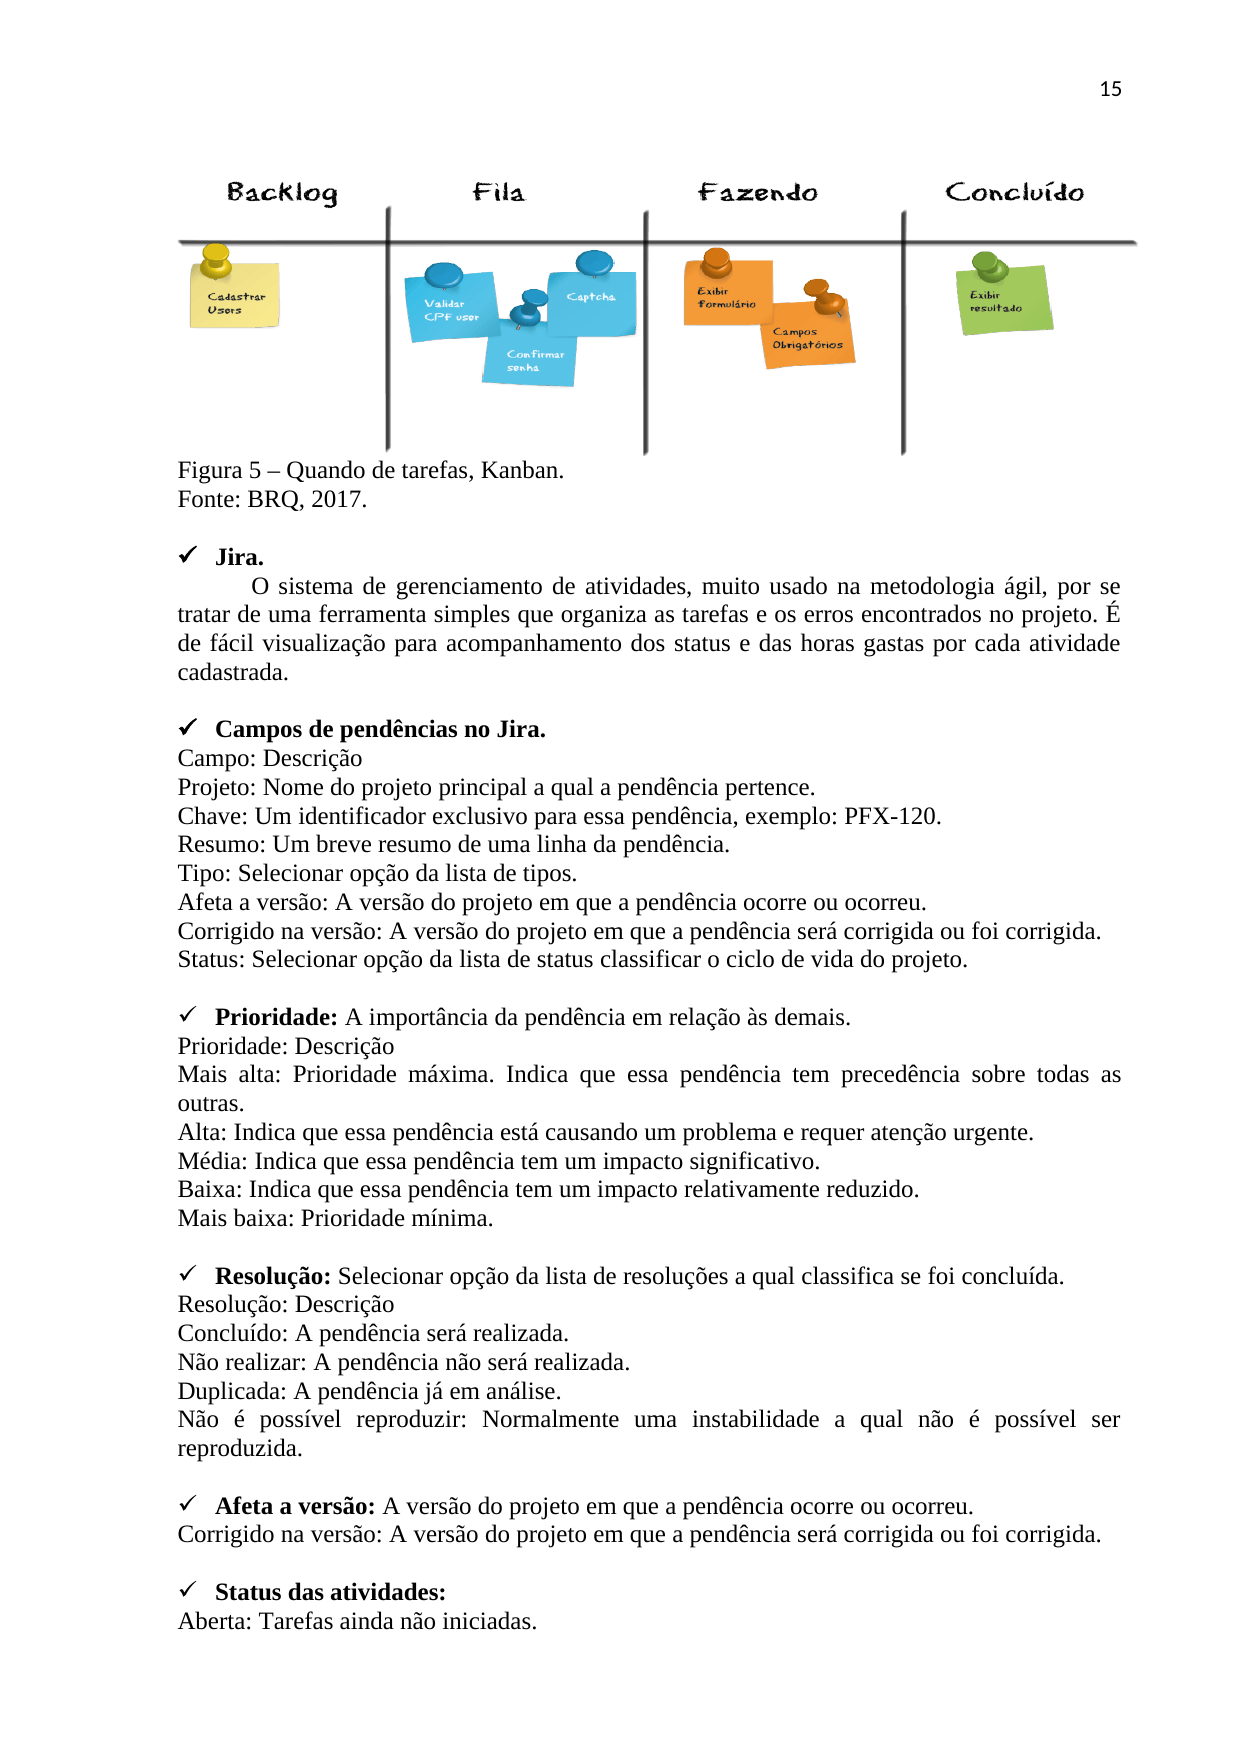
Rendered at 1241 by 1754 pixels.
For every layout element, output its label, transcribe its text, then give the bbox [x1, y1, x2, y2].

picture [177, 177, 1139, 456]
text Mais baixa: Prioridade mínima. [177, 1203, 1122, 1232]
text Duplicada: A pendência já em análise. [177, 1376, 1122, 1404]
text Fonte: BRQ, 2017. [177, 484, 1122, 513]
text Não realizar: A pendência não será realizada. [177, 1347, 1122, 1376]
list Jira. [177, 542, 1122, 571]
list Campos de pendências no Jira. [177, 714, 1122, 743]
text Baixa: Indica que essa pendência tem um impacto relativamente reduzido. [177, 1174, 1122, 1203]
text Campo: Descrição [177, 743, 1122, 772]
text Mais alta: Prioridade máxima. Indica que essa pendência tem precedência sobre todas as outras. [177, 1059, 1122, 1117]
text Figura 5 – Quando de tarefas, Kanban. [177, 456, 1122, 484]
text Média: Indica que essa pendência tem um impacto significativo. [177, 1146, 1122, 1174]
text Tipo: Selecionar opção da lista de tipos. [177, 858, 1122, 887]
text Afeta a versão: A versão do projeto em que a pendência ocorre ou ocorreu. [177, 887, 1122, 916]
list Status das atividades: [177, 1577, 1122, 1606]
text Prioridade: Descrição [177, 1031, 1122, 1059]
list Resolução: Selecionar opção da lista de resoluções a qual classifica se foi concluída. [177, 1261, 1122, 1289]
text Chave: Um identificador exclusivo para essa pendência, exemplo: PFX-120. [177, 801, 1122, 829]
list Prioridade: A importância da pendência em relação às demais. [177, 1002, 1122, 1031]
list Afeta a versão: A versão do projeto em que a pendência ocorre ou ocorreu. [177, 1491, 1122, 1519]
text Alta: Indica que essa pendência está causando um problema e requer atenção urgente. [177, 1117, 1122, 1146]
text O sistema de gerenciamento de atividades, muito usado na metodologia ágil, por se tratar de uma ferramenta simples que organiza as tarefas e os erros encontrados no projeto. É de fácil visualização para acompanhamento dos status e das horas gastas por cada atividade cadastrada. [177, 571, 1122, 686]
text Corrigido na versão: A versão do projeto em que a pendência será corrigida ou foi corrigida. [177, 916, 1122, 944]
text Resumo: Um breve resumo de uma linha da pendência. [177, 829, 1122, 858]
text Concluído: A pendência será realizada. [177, 1318, 1122, 1347]
text Aberta: Tarefas ainda não iniciadas. [177, 1606, 1122, 1634]
text Corrigido na versão: A versão do projeto em que a pendência será corrigida ou foi corrigida. [177, 1519, 1122, 1548]
text Projeto: Nome do projeto principal a qual a pendência pertence. [177, 772, 1122, 801]
text Não é possível reproduzir: Normalmente uma instabilidade a qual não é possível ser reproduzida. [177, 1404, 1122, 1462]
text Resolução: Descrição [177, 1289, 1122, 1318]
text Status: Selecionar opção da lista de status classificar o ciclo de vida do projeto. [177, 944, 1122, 973]
